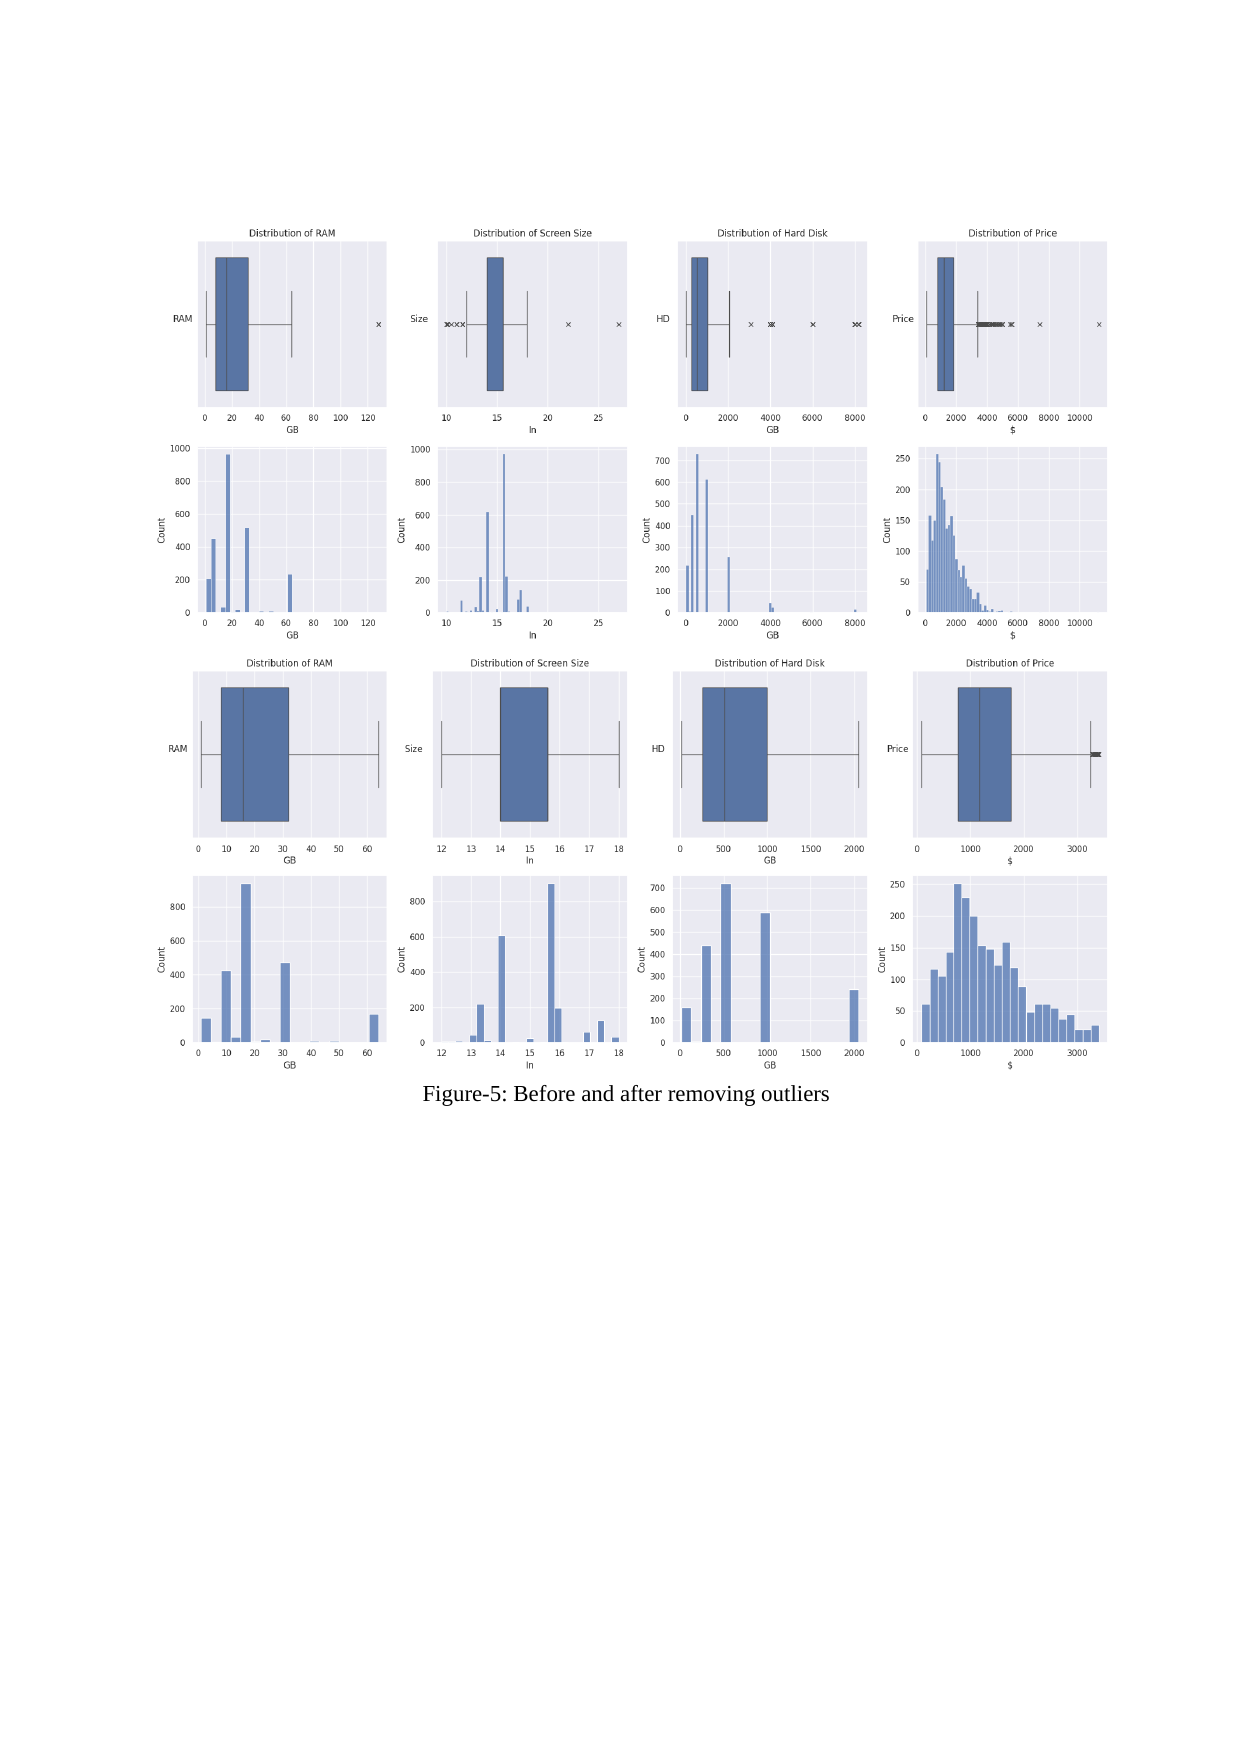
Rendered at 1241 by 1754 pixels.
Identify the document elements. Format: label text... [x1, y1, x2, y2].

text Figure-5: Before and after removing outliers [148, 1080, 1105, 1106]
picture [147, 219, 1117, 1080]
